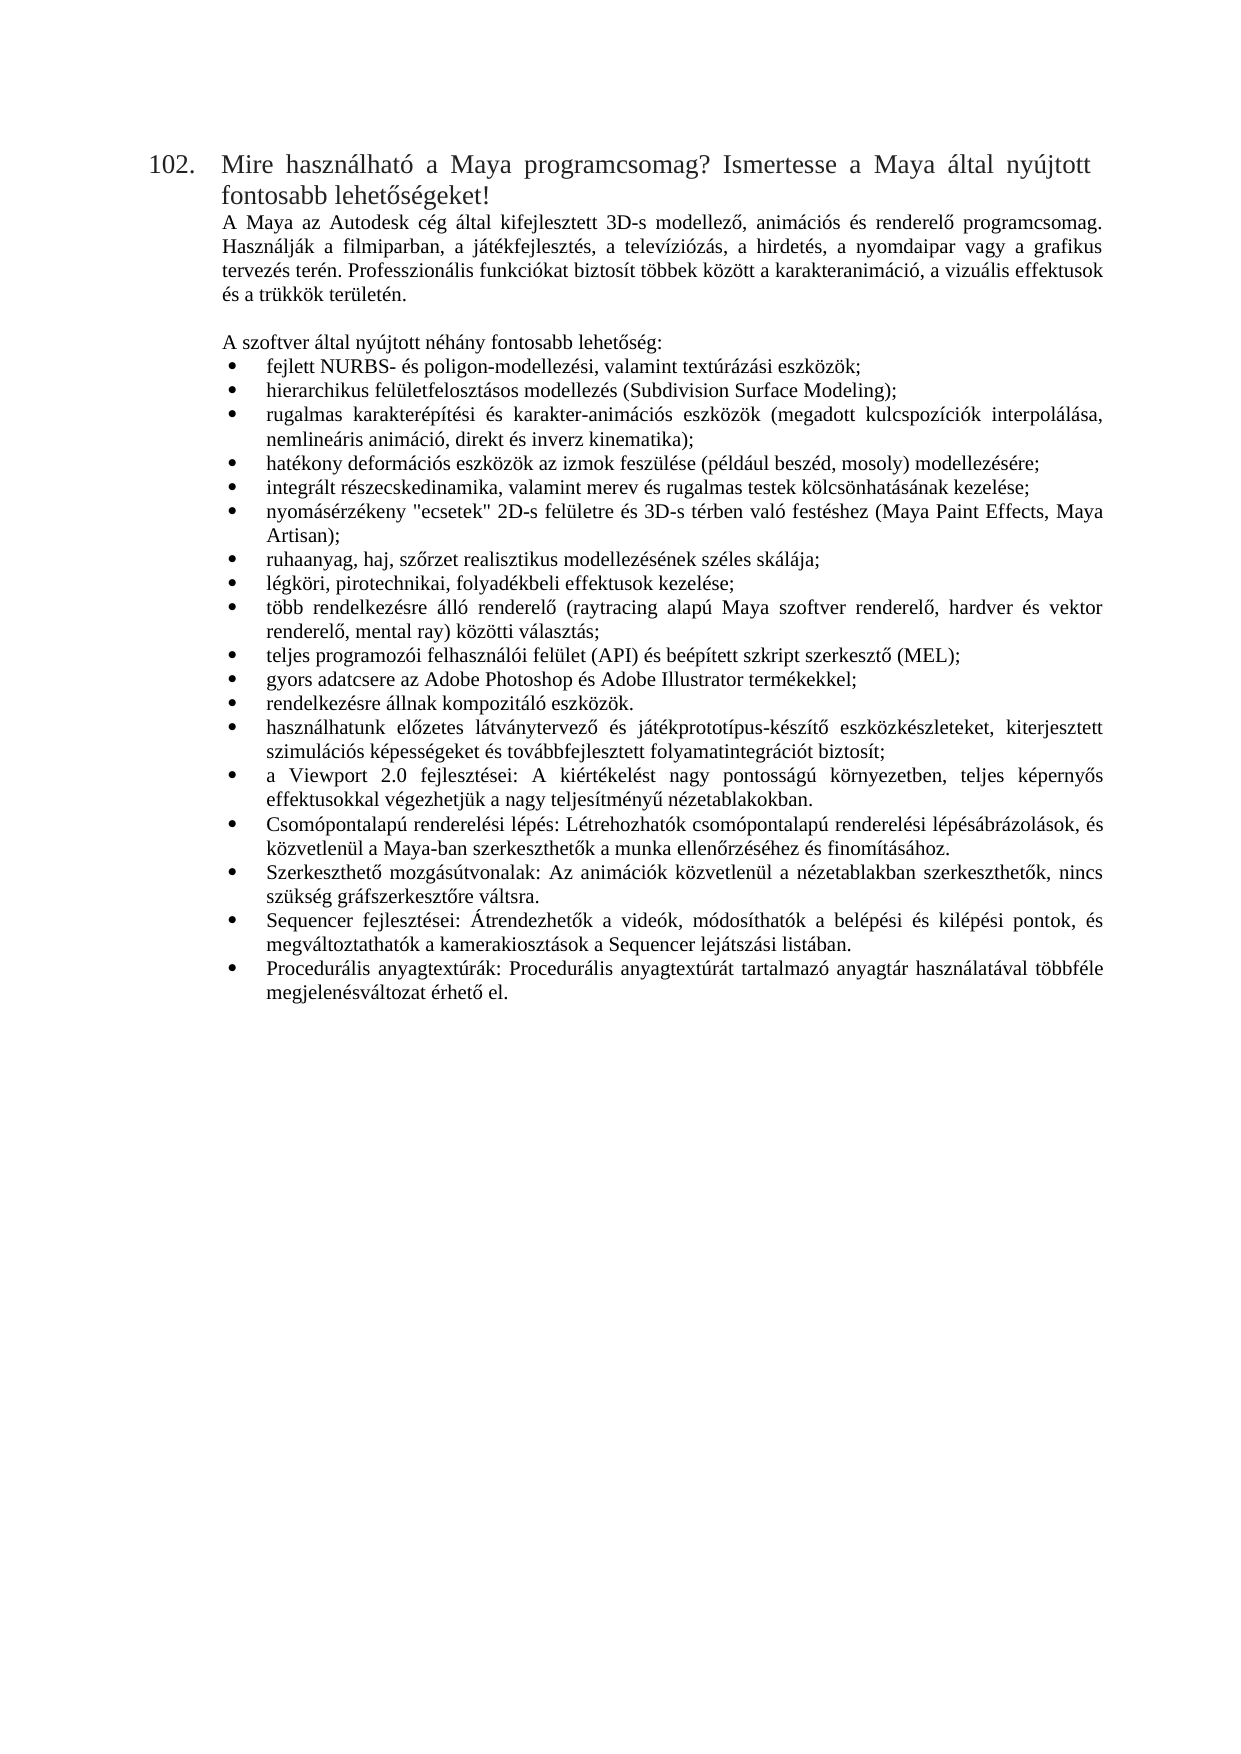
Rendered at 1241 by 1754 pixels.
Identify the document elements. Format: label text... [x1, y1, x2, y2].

list Sequencer fejlesztései: Átrendezhetők a videók, módosíthatók a belépési és kilépési pontok, és megváltoztathatók a kamerakiosztások a Sequencer lejátszási listában. [229, 908, 1104, 956]
list ruhaanyag, haj, szőrzet realisztikus modellezésének széles skálája; [229, 547, 1104, 571]
list rugalmas karakterépítési és karakter-animációs eszközök (megadott kulcspozíciók interpolálása, nemlineáris animáció, direkt és inverz kinematika); [229, 402, 1104, 451]
list nyomásérzékeny "ecsetek" 2D-s felületre és 3D-s térben való festéshez (Maya Paint Effects, Maya Artisan); [229, 499, 1104, 547]
list Mire használható a Maya programcsomag? Ismertesse a Maya által nyújtott fontosabb lehetőségeket! [148, 149, 1092, 210]
list hatékony deformációs eszközök az izmok feszülése (például beszéd, mosoly) modellezésére; [229, 451, 1104, 474]
text A szoftver által nyújtott néhány fontosabb lehetőség: [222, 330, 1104, 354]
list integrált részecskedinamika, valamint merev és rugalmas testek kölcsönhatásának kezelése; [229, 474, 1104, 499]
list fejlett NURBS- és poligon-modellezési, valamint textúrázási eszközök; [229, 354, 1104, 378]
list légköri, pirotechnikai, folyadékbeli effektusok kezelése; [229, 571, 1104, 595]
list a Viewport 2.0 fejlesztései: A kiértékelést nagy pontosságú környezetben, teljes képernyős effektusokkal végezhetjük a nagy teljesítményű nézetablakokban. [229, 763, 1104, 811]
list rendelkezésre állnak kompozitáló eszközök. [229, 691, 1104, 715]
list Csomópontalapú renderelési lépés: Létrehozhatók csomópontalapú renderelési lépésábrázolások, és közvetlenül a Maya-ban szerkeszthetők a munka ellenőrzéséhez és finomításához. [229, 811, 1104, 859]
list több rendelkezésre álló renderelő (raytracing alapú Maya szoftver renderelő, hardver és vektor renderelő, mental ray) közötti választás; [229, 595, 1104, 643]
list Szerkeszthető mozgásútvonalak: Az animációk közvetlenül a nézetablakban szerkeszthetők, nincs szükség gráfszerkesztőre váltsra. [229, 859, 1104, 908]
list gyors adatcsere az Adobe Photoshop és Adobe Illustrator termékekkel; [229, 667, 1104, 691]
text A Maya az Autodesk cég által kifejlesztett 3D-s modellező, animációs és renderelő programcsomag. Használják a filmiparban, a játékfejlesztés, a televíziózás, a hirdetés, a nyomdaipar vagy a grafikus tervezés terén. Professzionális funkciókat biztosít többek között a karakteranimáció, a vizuális effektusok és a trükkök területén. [222, 210, 1104, 306]
list hierarchikus felületfelosztásos modellezés (Subdivision Surface Modeling); [229, 378, 1104, 402]
list Procedurális anyagtextúrák: Procedurális anyagtextúrát tartalmazó anyagtár használatával többféle megjelenésváltozat érhető el. [229, 956, 1104, 1004]
list teljes programozói felhasználói felület (API) és beépített szkript szerkesztő (MEL); [229, 643, 1104, 667]
list használhatunk előzetes látványtervező és játékprototípus-készítő eszközkészleteket, kiterjesztett szimulációs képességeket és továbbfejlesztett folyamatintegrációt biztosít; [229, 715, 1104, 763]
